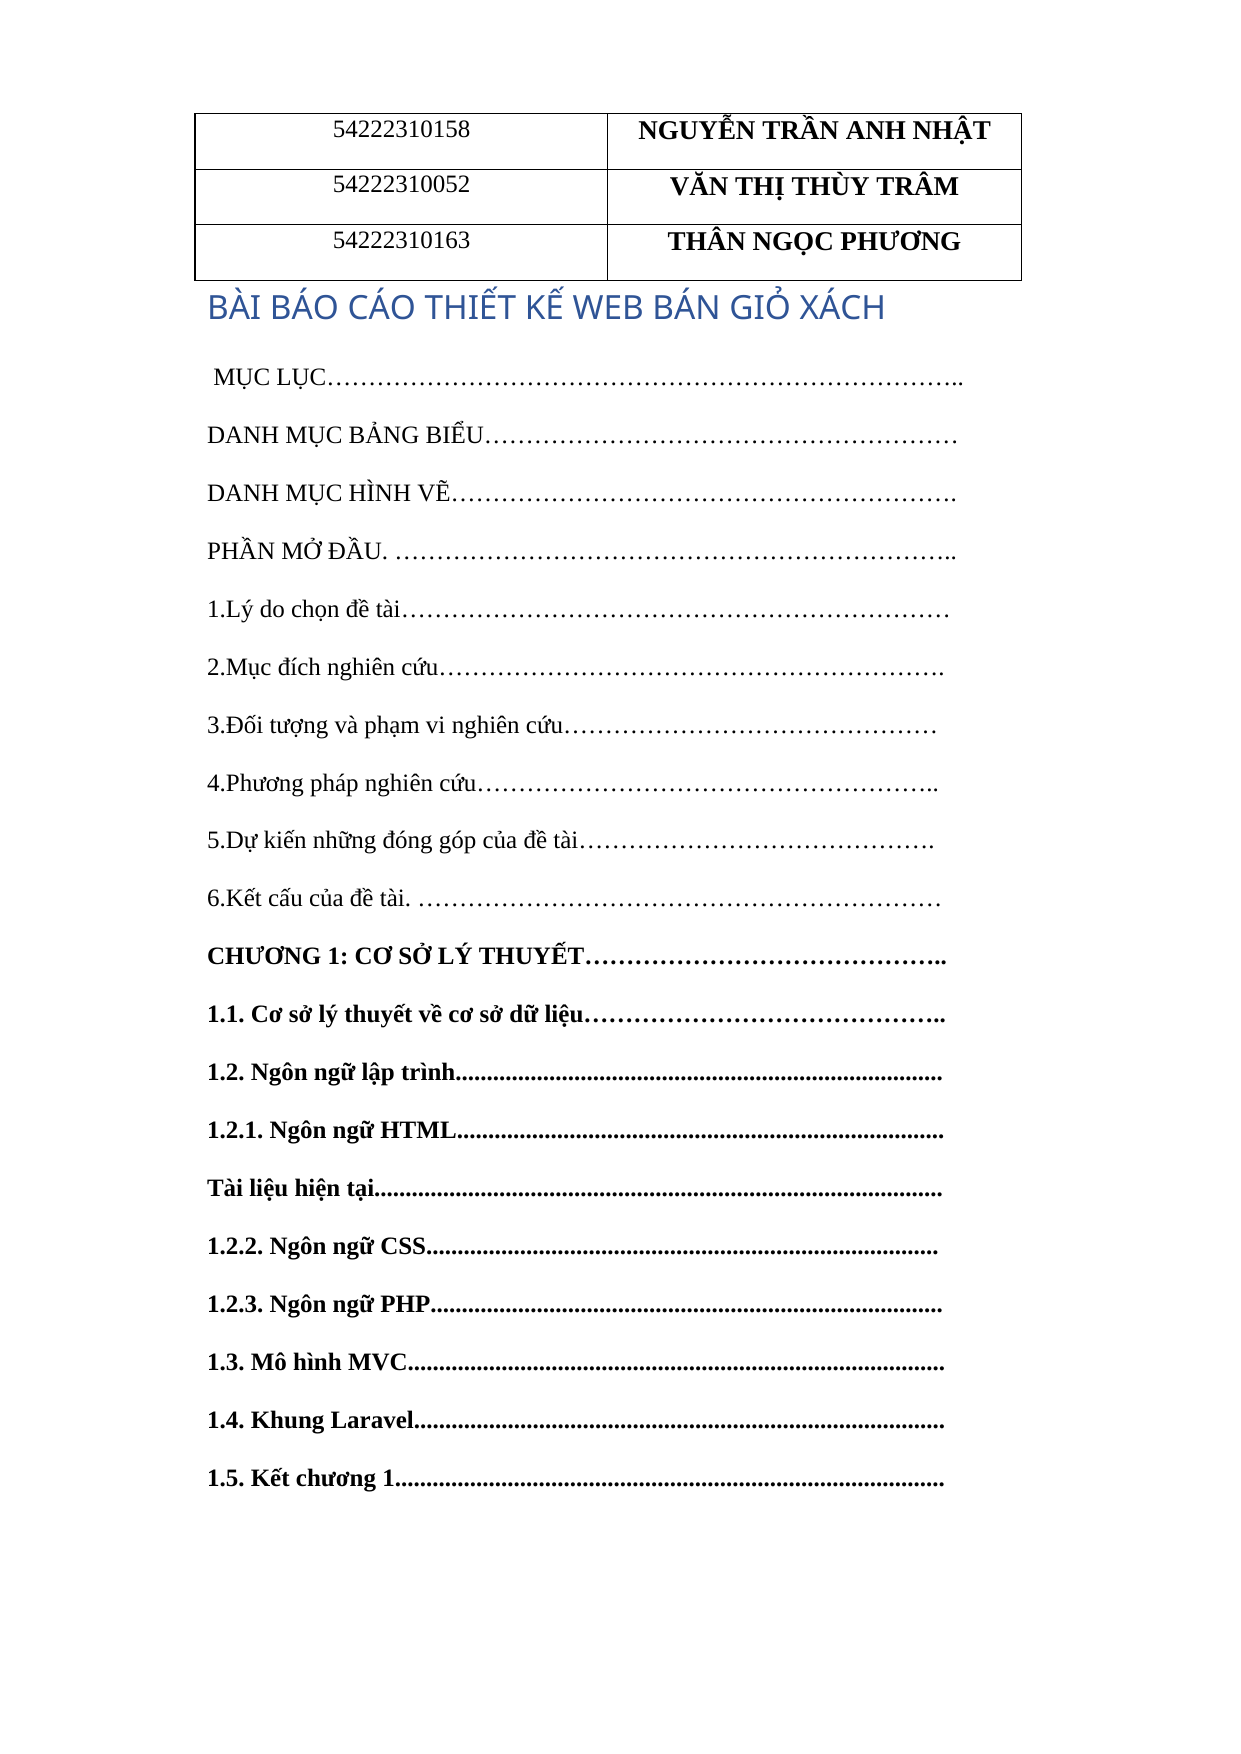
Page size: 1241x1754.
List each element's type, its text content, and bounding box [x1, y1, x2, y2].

table_header 54222310158 [196, 114, 607, 168]
table_cell 54222310052 [196, 170, 607, 224]
table_cell VĂN THỊ THÙY TRÂM [608, 170, 1021, 224]
table_cell 54222310163 [196, 225, 607, 279]
table_header NGUYỄN TRẦN ANH NHẬT [608, 114, 1021, 168]
table_cell THÂN NGỌC PHƯƠNG [608, 225, 1021, 279]
